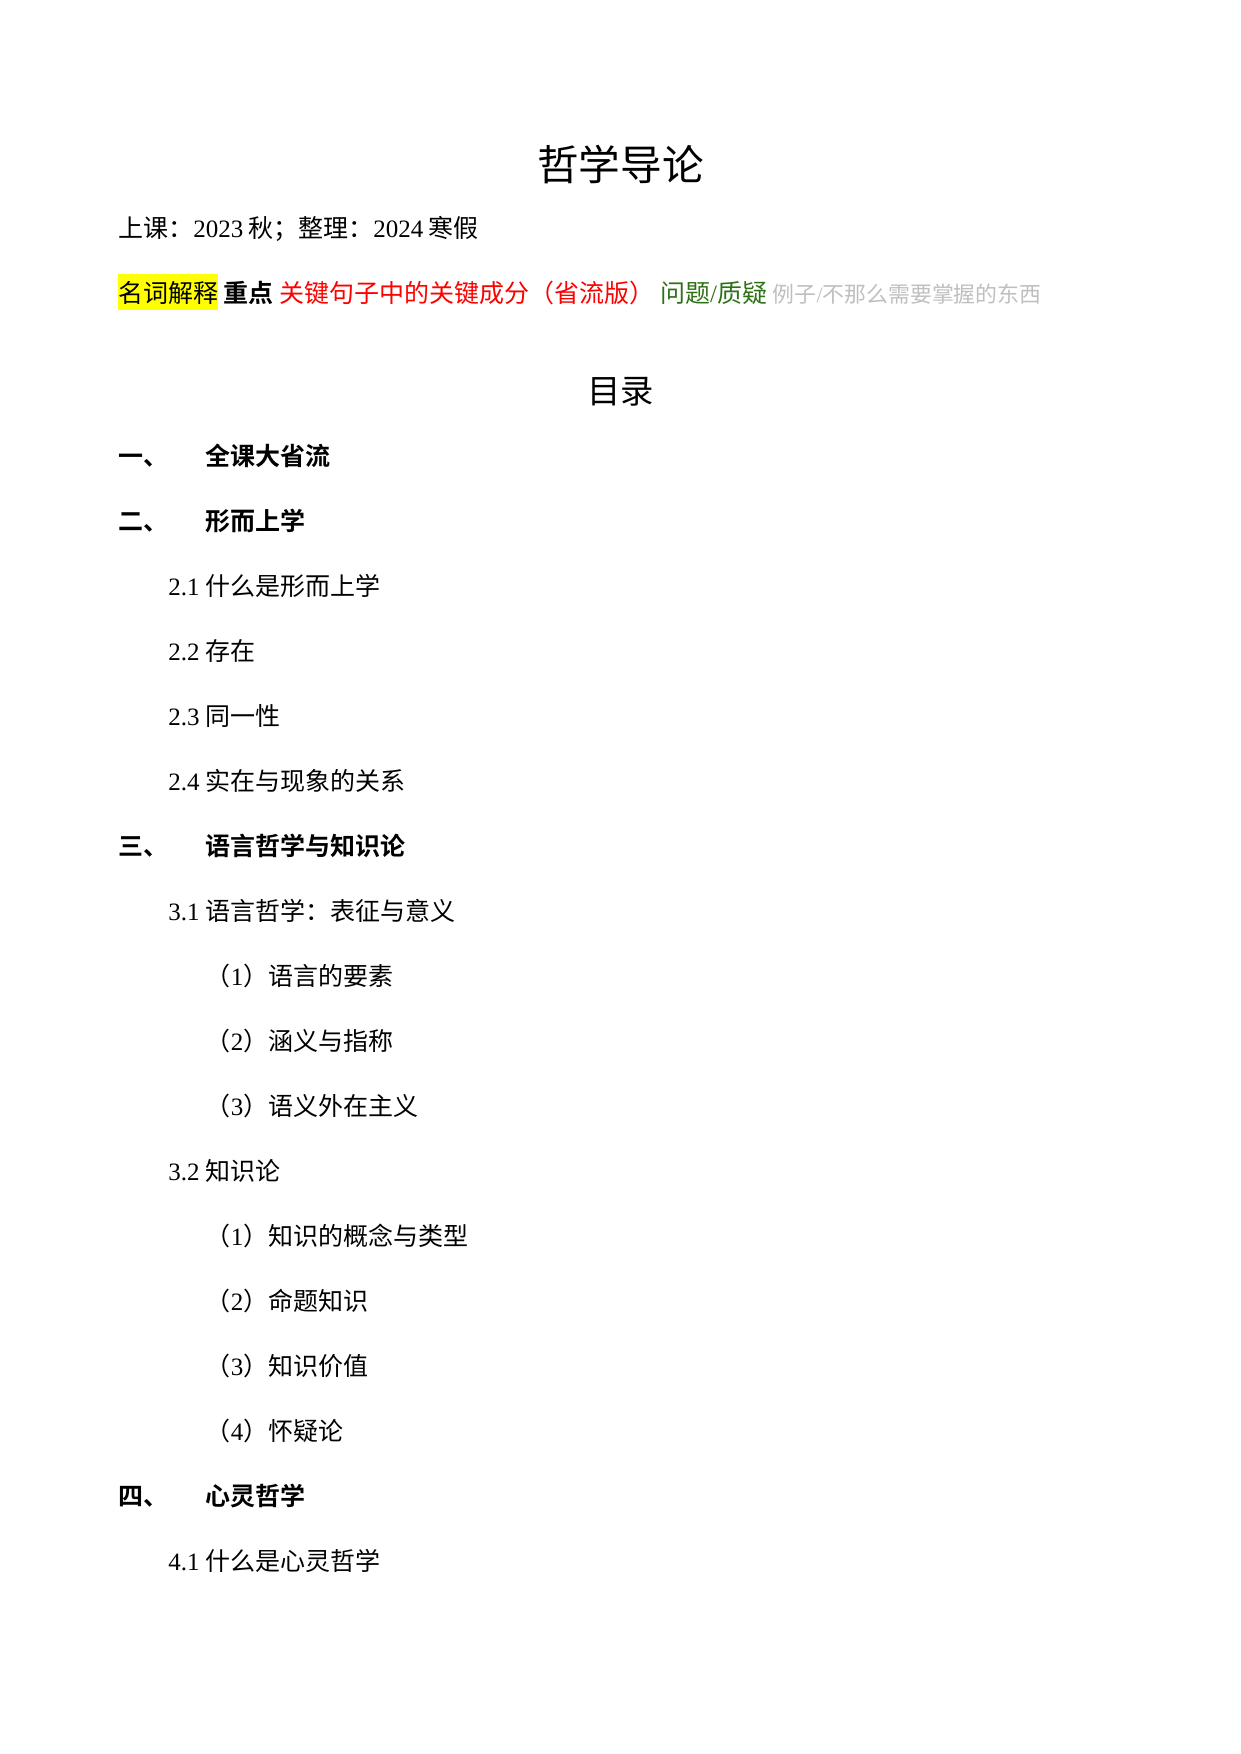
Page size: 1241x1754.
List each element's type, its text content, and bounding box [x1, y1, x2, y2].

list （2）命题知识 [168, 1267, 1122, 1332]
list （3）语义外在主义 [168, 1072, 1122, 1137]
list 3.1 语言哲学：表征与意义 [168, 877, 1122, 942]
list 语言哲学与知识论 [118, 812, 1122, 877]
list 2.3 同一性 [168, 682, 1122, 747]
list （1）语言的要素 [168, 942, 1122, 1007]
list （3）知识价值 [168, 1332, 1122, 1397]
list 4.1 什么是心灵哲学 [168, 1527, 1122, 1592]
list 3.2 知识论 [168, 1137, 1122, 1202]
list 2.2 存在 [168, 617, 1122, 682]
list 全课大省流 [118, 422, 1122, 487]
list 心灵哲学 [118, 1462, 1122, 1527]
list 形而上学 [118, 487, 1122, 552]
text 目录 [118, 357, 1122, 422]
text 哲学导论 [118, 129, 1122, 194]
text 名词解释 重点 关键句子中的关键成分（省流版） 问题/质疑 例子/不那么需要掌握的东西 [118, 259, 1122, 324]
list 2.1 什么是形而上学 [168, 552, 1122, 617]
list 2.4 实在与现象的关系 [168, 747, 1122, 812]
text 上课：2023秋；整理：2024寒假 [118, 194, 1122, 259]
list （1）知识的概念与类型 [168, 1202, 1122, 1267]
list （4）怀疑论 [168, 1397, 1122, 1462]
list （2）涵义与指称 [168, 1007, 1122, 1072]
